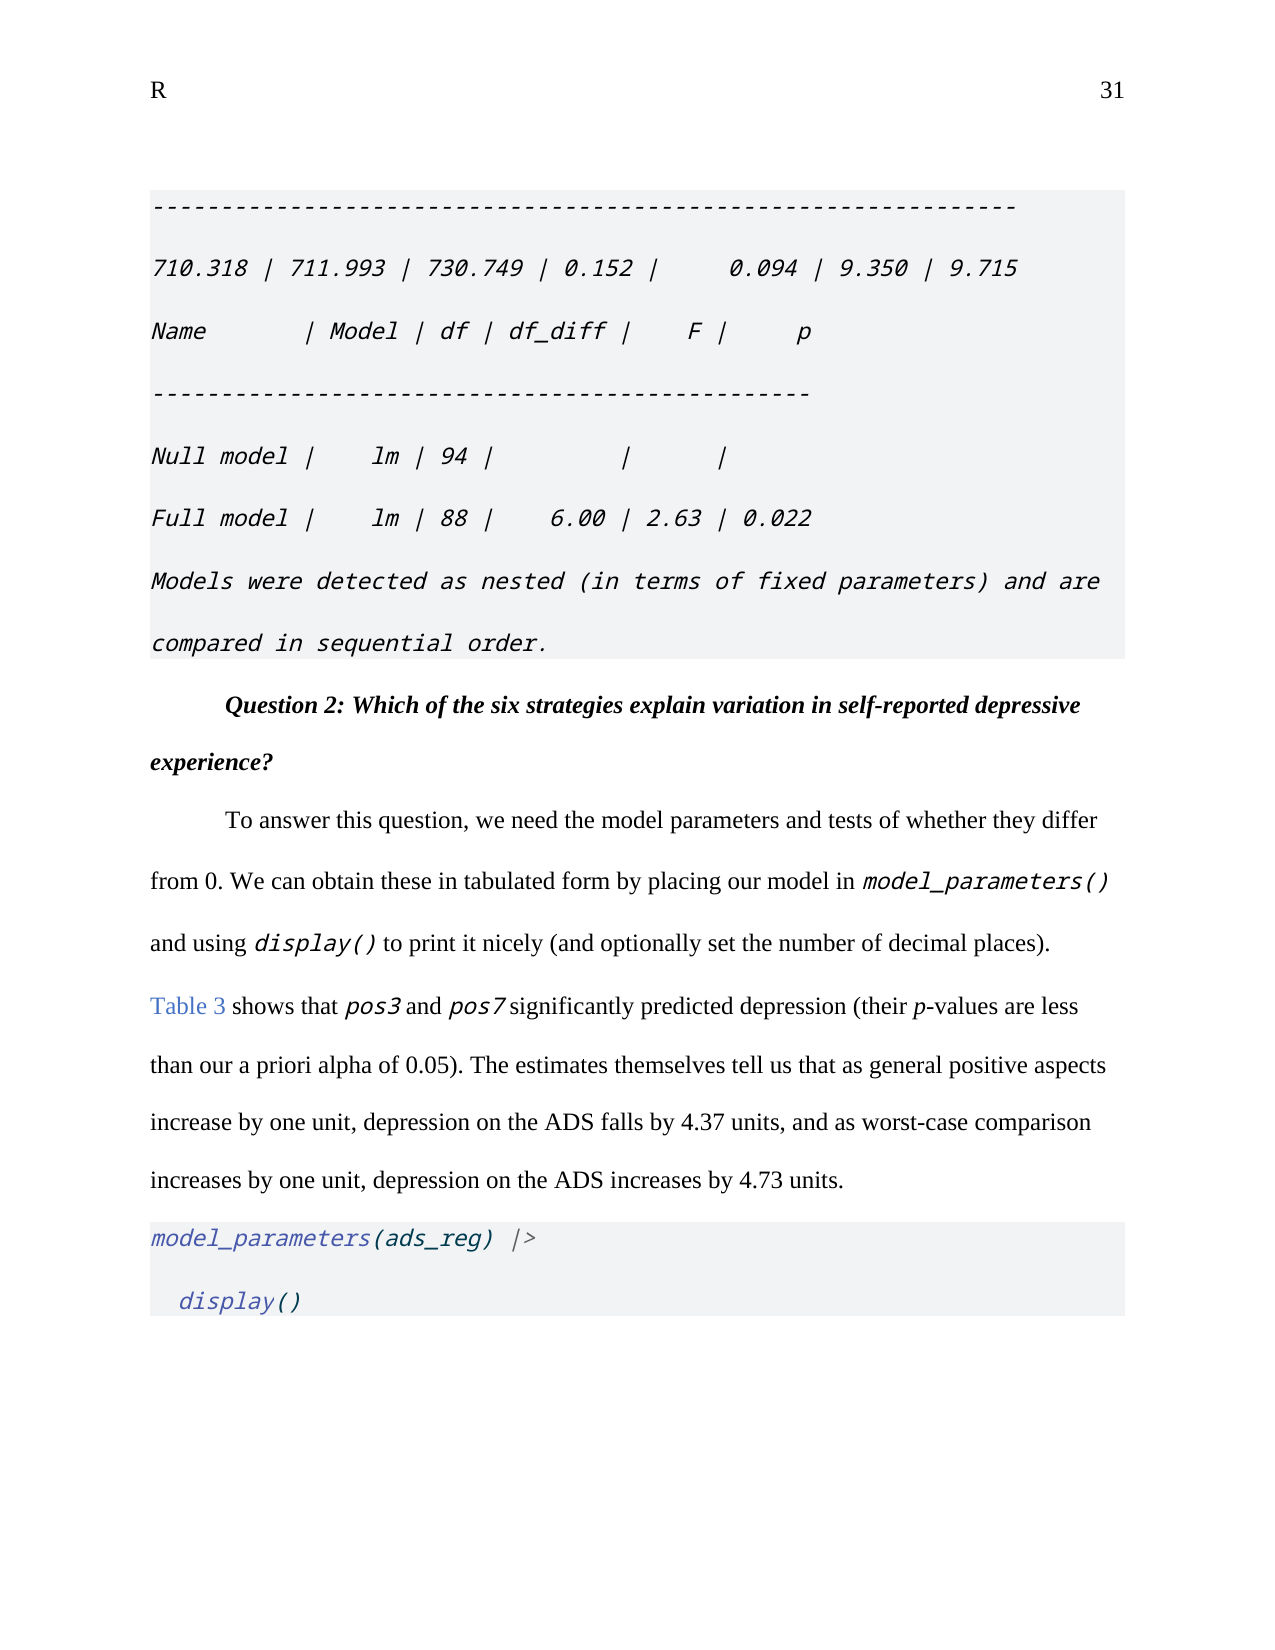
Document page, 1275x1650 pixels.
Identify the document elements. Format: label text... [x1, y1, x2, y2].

subtitle Question 2: Which of the six strategies explain variation in self-reported depressive experience? [150, 690, 1125, 776]
text Name | Model | df | df_diff | F | p ------------------------------------------------ Null model | lm | 94 | | | Full model | lm | 88 | 6.00 | 2.63 | 0.022 Models were detected as nested (in terms of fixed parameters) and are compared in sequential order. [150, 315, 1125, 659]
text model_parameters(ads_reg) |> display() [150, 1222, 1125, 1316]
text To answer this question, we need the model parameters and tests of whether they differ from 0. We can obtain these in tabulated form by placing our model in model_parameters() and using display() to print it nicely (and optionally set the number of decimal places). Table 3 shows that pos3 and pos7 significantly predicted depression (their p-values are less than our a priori alpha of 0.05). The estimates themselves tell us that as general positive aspects increase by one unit, depression on the ADS falls by 4.37 units, and as worst-case comparison increases by one unit, depression on the ADS increases by 4.73 units. [150, 805, 1125, 1194]
